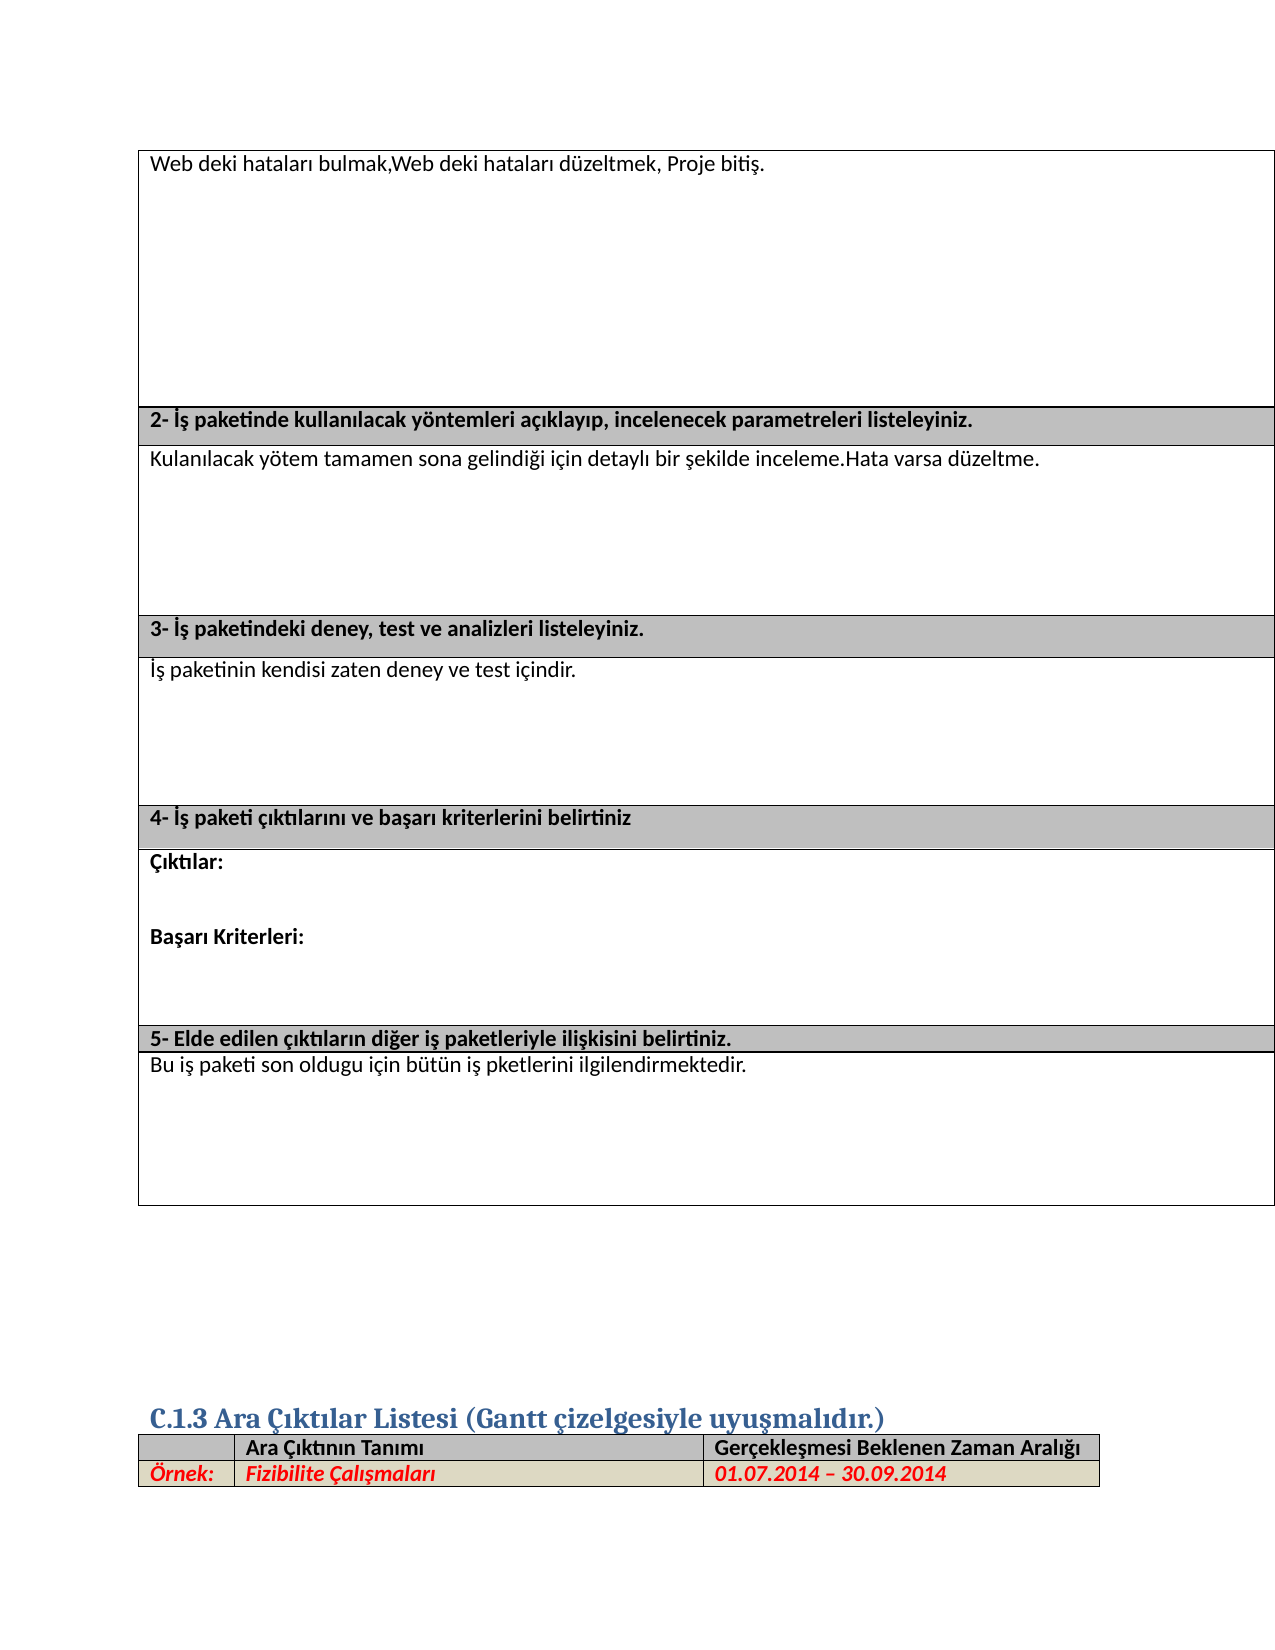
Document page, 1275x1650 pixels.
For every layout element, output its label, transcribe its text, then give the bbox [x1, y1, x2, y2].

table_cell 3- İş paketindeki deney, test ve analizleri listeleyiniz. [139, 616, 1274, 657]
table_cell Örnek: [139, 1461, 234, 1486]
table_header Ara Çıktının Tanımı [235, 1435, 703, 1460]
text C.1.3 Ara Çıktılar Listesi (Gantt çizelgesiyle uyuşmalıdır.) [150, 1405, 1125, 1434]
table_cell Kulanılacak yötem tamamen sona gelindiği için detaylı bir şekilde inceleme.Hata varsa düzeltme. [139, 446, 1274, 615]
table_cell 2- İş paketinde kullanılacak yöntemleri açıklayıp, incelenecek parametreleri listeleyiniz. [139, 408, 1274, 445]
table_cell İş paketinin kendisi zaten deney ve test içindir. [139, 658, 1274, 804]
table_cell Web deki hataları bulmak,Web deki hataları düzeltmek, Proje bitiş. [139, 151, 1274, 406]
table_cell 5- Elde edilen çıktıların diğer iş paketleriyle ilişkisini belirtiniz. [139, 1026, 1274, 1051]
table_header [139, 1435, 234, 1460]
table_cell 01.07.2014 – 30.09.2014 [704, 1461, 1099, 1486]
table_header Gerçekleşmesi Beklenen Zaman Aralığı [704, 1435, 1099, 1460]
table_cell 4- İş paketi çıktılarını ve başarı kriterlerini belirtiniz [139, 806, 1274, 848]
table_cell Çıktılar: Başarı Kriterleri: [139, 850, 1274, 1025]
table_cell Bu iş paketi son oldugu için bütün iş pketlerini ilgilendirmektedir. [139, 1053, 1274, 1205]
table_cell Fizibilite Çalışmaları [235, 1461, 703, 1486]
